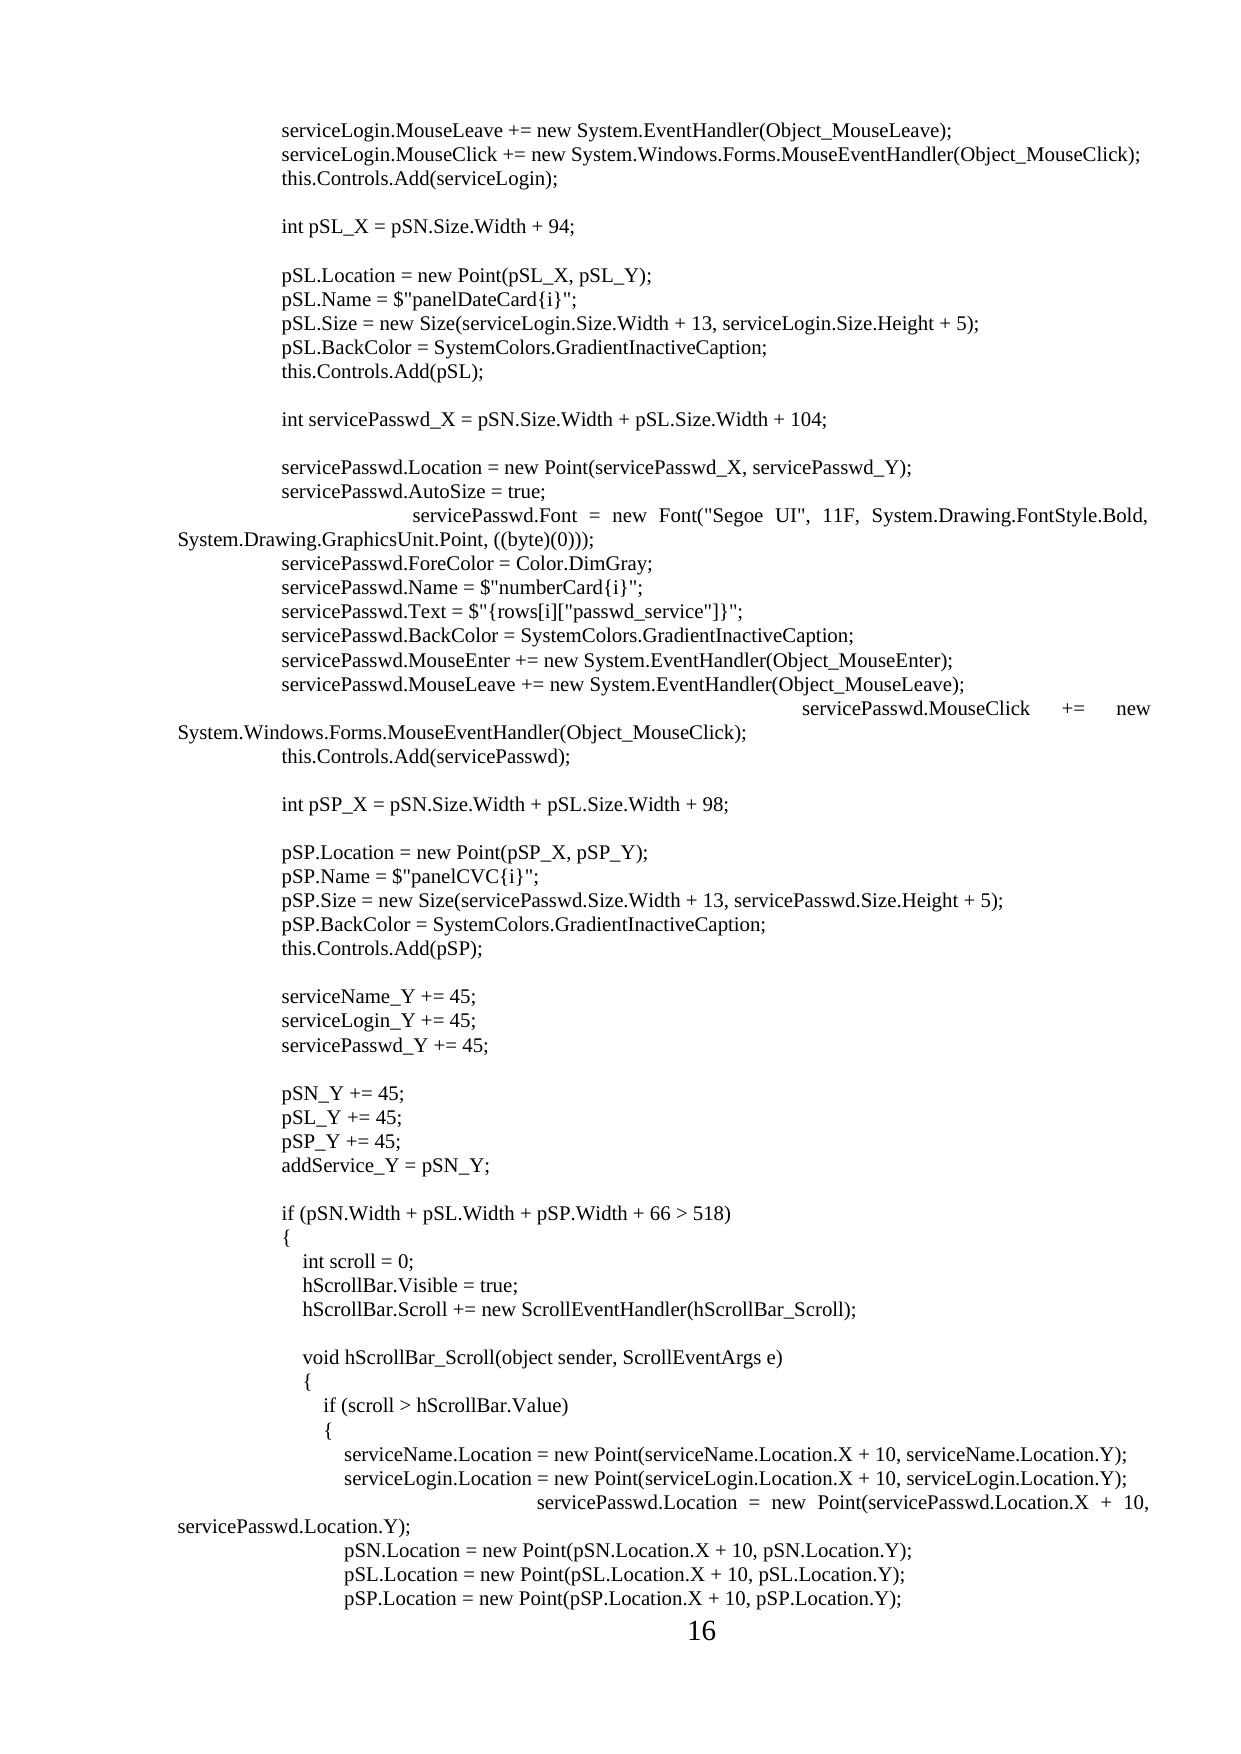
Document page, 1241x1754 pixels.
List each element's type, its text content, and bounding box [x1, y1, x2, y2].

text pSP.Location = new Point(pSP.Location.X + 10, pSP.Location.Y); [177, 1586, 1152, 1610]
text serviceLogin_Y += 45; [177, 1008, 1152, 1032]
text servicePasswd.Location = new Point(servicePasswd_X, servicePasswd_Y); [177, 455, 1152, 479]
text servicePasswd.MouseClick += new System.Windows.Forms.MouseEventHandler(Object_MouseClick); [177, 696, 1152, 744]
text pSL.Location = new Point(pSL.Location.X + 10, pSL.Location.Y); [177, 1562, 1152, 1586]
text serviceLogin.Location = new Point(serviceLogin.Location.X + 10, serviceLogin.Location.Y); [177, 1466, 1152, 1490]
text this.Controls.Add(serviceLogin); [177, 166, 1152, 190]
text pSL.Name = $"panelDateCard{i}"; [177, 287, 1152, 311]
text serviceName_Y += 45; [177, 984, 1152, 1008]
text void hScrollBar_Scroll(object sender, ScrollEventArgs e) [177, 1345, 1152, 1369]
text pSN_Y += 45; [177, 1081, 1152, 1105]
text serviceName.Location = new Point(serviceName.Location.X + 10, serviceName.Location.Y); [177, 1442, 1152, 1466]
text servicePasswd_Y += 45; [177, 1032, 1152, 1057]
text hScrollBar.Scroll += new ScrollEventHandler(hScrollBar_Scroll); [177, 1297, 1152, 1321]
text addService_Y = pSN_Y; [177, 1153, 1152, 1177]
text { [177, 1225, 1152, 1249]
text pSL.Size = new Size(serviceLogin.Size.Width + 13, serviceLogin.Size.Height + 5); [177, 311, 1152, 335]
text pSL.BackColor = SystemColors.GradientInactiveCaption; [177, 335, 1152, 359]
text this.Controls.Add(servicePasswd); [177, 744, 1152, 768]
text pSL.Location = new Point(pSL_X, pSL_Y); [177, 262, 1152, 287]
text pSN.Location = new Point(pSN.Location.X + 10, pSN.Location.Y); [177, 1538, 1152, 1562]
text pSP.BackColor = SystemColors.GradientInactiveCaption; [177, 912, 1152, 936]
text servicePasswd.MouseEnter += new System.EventHandler(Object_MouseEnter); [177, 647, 1152, 672]
text int servicePasswd_X = pSN.Size.Width + pSL.Size.Width + 104; [177, 407, 1152, 431]
text hScrollBar.Visible = true; [177, 1273, 1152, 1297]
text pSP.Location = new Point(pSP_X, pSP_Y); [177, 840, 1152, 864]
text if (scroll > hScrollBar.Value) [177, 1393, 1152, 1417]
text pSP.Size = new Size(servicePasswd.Size.Width + 13, servicePasswd.Size.Height + 5); [177, 888, 1152, 912]
text pSP_Y += 45; [177, 1129, 1152, 1153]
text servicePasswd.Name = $"numberCard{i}"; [177, 575, 1152, 599]
text this.Controls.Add(pSL); [177, 359, 1152, 383]
text serviceLogin.MouseLeave += new System.EventHandler(Object_MouseLeave); [177, 118, 1152, 142]
text { [177, 1369, 1152, 1393]
text if (pSN.Width + pSL.Width + pSP.Width + 66 > 518) [177, 1201, 1152, 1225]
text servicePasswd.MouseLeave += new System.EventHandler(Object_MouseLeave); [177, 672, 1152, 696]
text servicePasswd.BackColor = SystemColors.GradientInactiveCaption; [177, 623, 1152, 647]
text servicePasswd.AutoSize = true; [177, 479, 1152, 503]
text servicePasswd.Text = $"{rows[i]["passwd_service"]}"; [177, 599, 1152, 623]
text { [177, 1417, 1152, 1442]
text int scroll = 0; [177, 1249, 1152, 1273]
text servicePasswd.Font = new Font("Segoe UI", 11F, System.Drawing.FontStyle.Bold, System.Drawing.GraphicsUnit.Point, ((byte)(0))); [177, 503, 1152, 551]
text serviceLogin.MouseClick += new System.Windows.Forms.MouseEventHandler(Object_MouseClick); [177, 142, 1152, 166]
text this.Controls.Add(pSP); [177, 936, 1152, 960]
text servicePasswd.Location = new Point(servicePasswd.Location.X + 10, servicePasswd.Location.Y); [177, 1490, 1152, 1538]
text int pSL_X = pSN.Size.Width + 94; [177, 214, 1152, 238]
text int pSP_X = pSN.Size.Width + pSL.Size.Width + 98; [177, 792, 1152, 816]
text pSP.Name = $"panelCVC{i}"; [177, 864, 1152, 888]
text pSL_Y += 45; [177, 1105, 1152, 1129]
text servicePasswd.ForeColor = Color.DimGray; [177, 551, 1152, 575]
